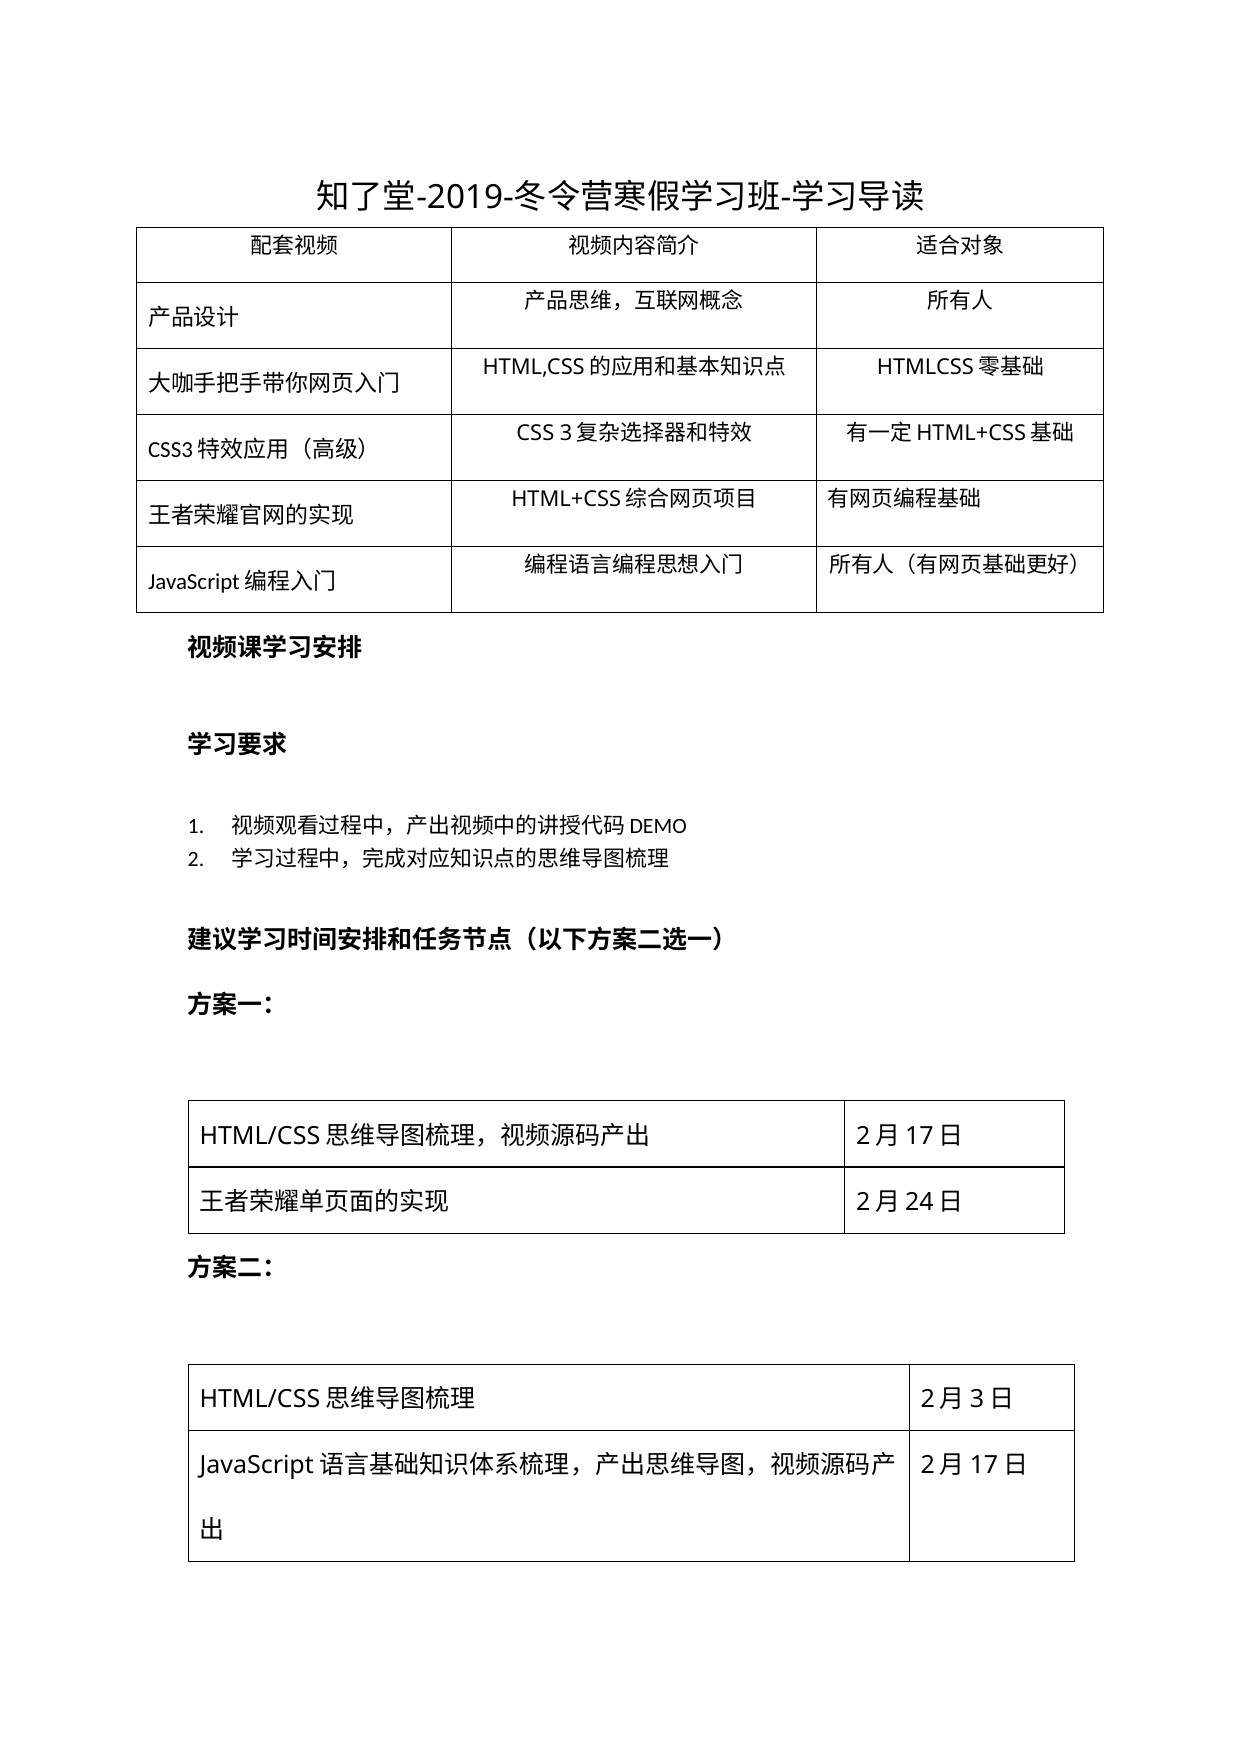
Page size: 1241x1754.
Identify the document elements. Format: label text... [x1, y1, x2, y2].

table_cell JavaScript语言基础知识体系梳理，产出思维导图，视频源码产出 [189, 1431, 909, 1561]
table_cell 大咖手把手带你网页入门 [137, 349, 451, 414]
table_header 适合对象 [817, 228, 1103, 282]
text 建议学习时间安排和任务节点（以下方案二选一） [187, 905, 1053, 970]
text 方案一： [187, 970, 1053, 1035]
table_cell JavaScript编程入门 [137, 547, 451, 612]
table_cell 产品设计 [137, 283, 451, 348]
table_header HTML/CSS思维导图梳理，视频源码产出 [189, 1101, 844, 1166]
table_cell 有一定HTML+CSS基础 [817, 415, 1103, 480]
text 学习要求 [187, 710, 1053, 808]
table_cell 产品思维，互联网概念 [452, 283, 816, 348]
text 视频课学习安排 [187, 613, 1053, 678]
table_header HTML/CSS思维导图梳理 [189, 1365, 909, 1429]
table_cell CSS3特效应用（高级） [137, 415, 451, 480]
text 知了堂-2019-冬令营寒假学习班-学习导读 [187, 162, 1053, 227]
table_header 2月3日 [910, 1365, 1074, 1429]
list 视频观看过程中，产出视频中的讲授代码DEMO [187, 808, 1053, 840]
table_header 配套视频 [137, 228, 451, 282]
table_cell 有网页编程基础 [817, 481, 1103, 546]
table_cell 所有人 [817, 283, 1103, 348]
table_cell 所有人（有网页基础更好） [817, 547, 1103, 612]
text 方案二： [187, 1234, 1053, 1298]
table_cell 2月17日 [910, 1431, 1074, 1561]
list 学习过程中，完成对应知识点的思维导图梳理 [187, 840, 1053, 873]
table_cell HTMLCSS零基础 [817, 349, 1103, 414]
table_cell 王者荣耀单页面的实现 [189, 1168, 844, 1232]
table_cell 编程语言编程思想入门 [452, 547, 816, 612]
table_cell CSS 3复杂选择器和特效 [452, 415, 816, 480]
table_cell HTML+CSS综合网页项目 [452, 481, 816, 546]
table_cell HTML,CSS的应用和基本知识点 [452, 349, 816, 414]
table_header 2月17日 [845, 1101, 1064, 1166]
table_cell 王者荣耀官网的实现 [137, 481, 451, 546]
table_cell 2月24日 [845, 1168, 1064, 1232]
table_header 视频内容简介 [452, 228, 816, 282]
